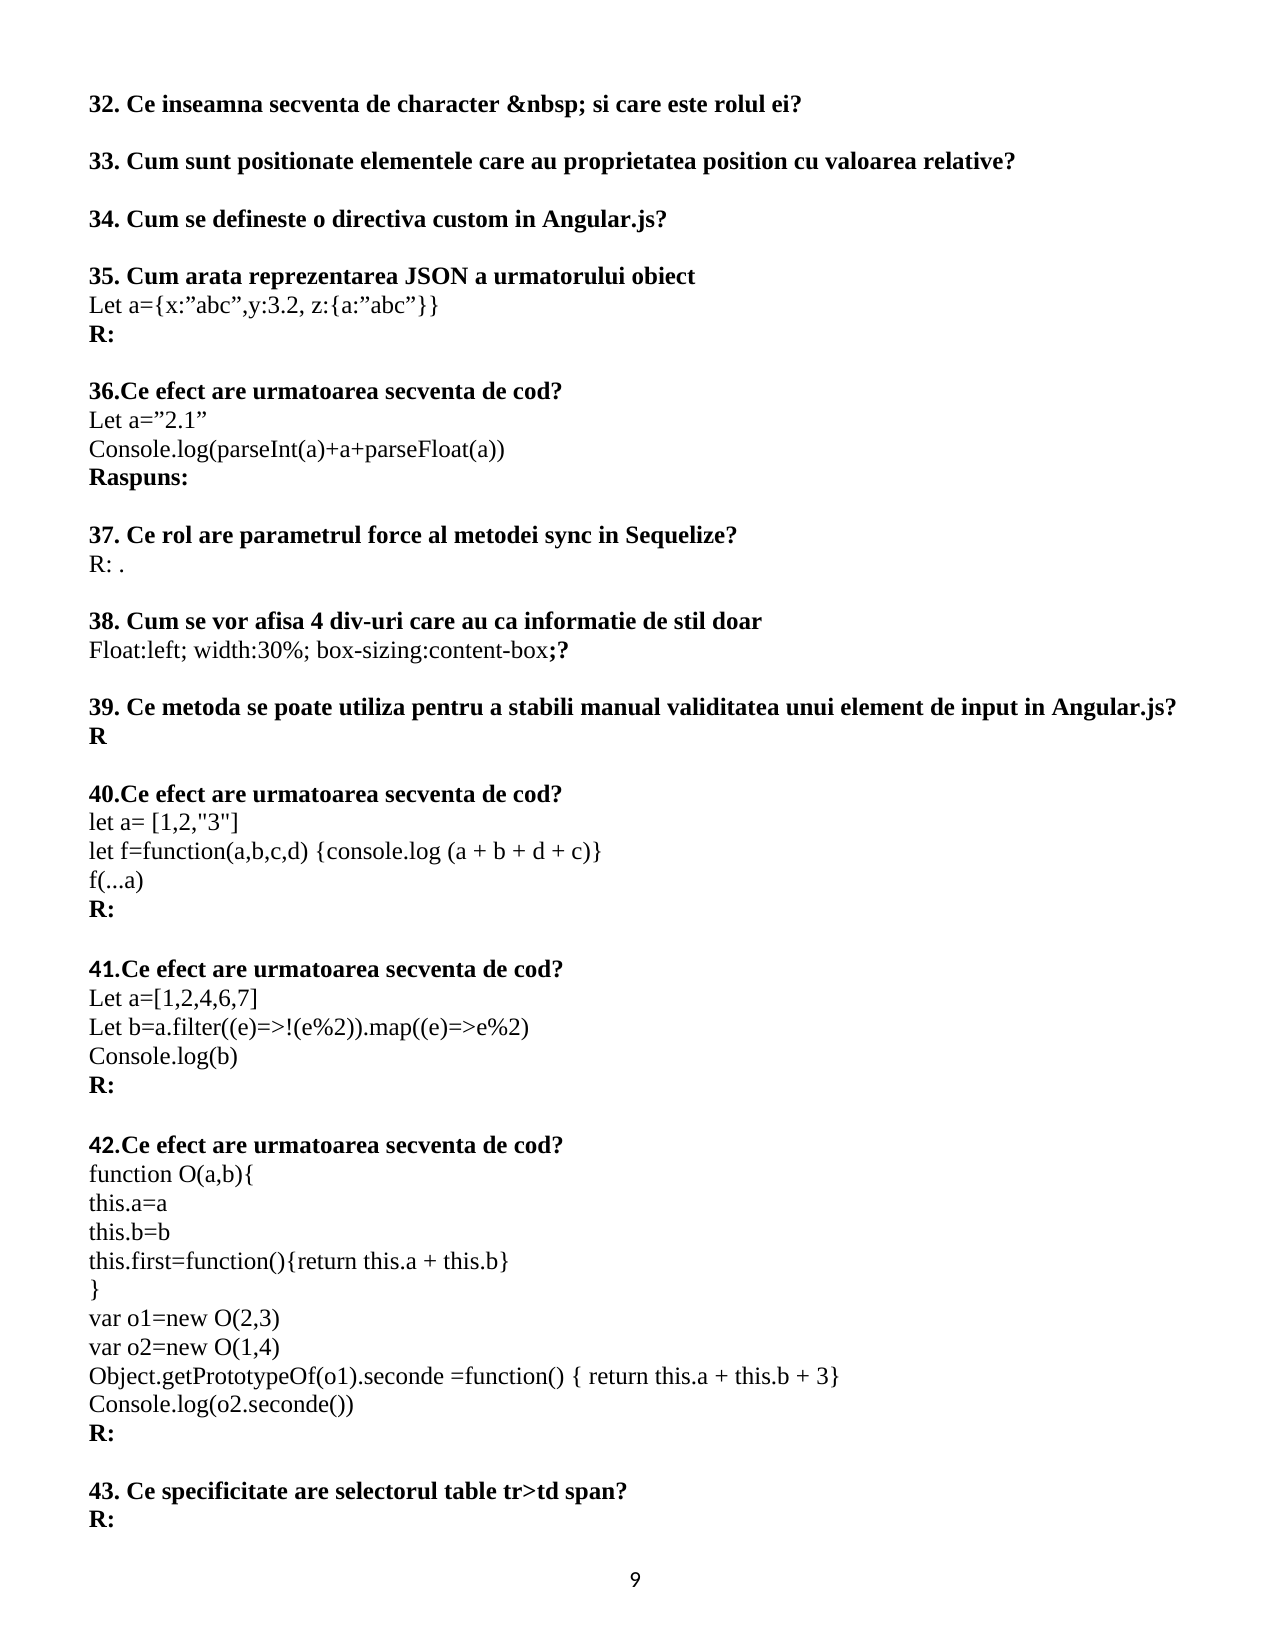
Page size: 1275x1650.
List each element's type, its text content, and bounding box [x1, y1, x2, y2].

text Console.log(b) [89, 1041, 1181, 1070]
text 38. Cum se vor afisa 4 div-uri care au ca informatie de stil doar [89, 606, 1181, 635]
text R: . [89, 549, 1181, 577]
text this.b=b [89, 1217, 1181, 1246]
text 39. Ce metoda se poate utiliza pentru a stabili manual validitatea unui element de input in Angular.js? [89, 692, 1181, 721]
text Let b=a.filter((e)=>!(e%2)).map((e)=>e%2) [89, 1012, 1181, 1041]
text R: [89, 319, 1181, 347]
text 33. Cum sunt positionate elementele care au proprietatea position cu valoarea relative? [89, 146, 1181, 175]
text Object.getPrototypeOf(o1).seconde =function() { return this.a + this.b + 3} [89, 1361, 1181, 1389]
text 36.Ce efect are urmatoarea secventa de cod? [89, 376, 1181, 405]
text Let a=[1,2,4,6,7] [89, 983, 1181, 1012]
text 32. Ce inseamna secventa de character &nbsp; si care este rolul ei? [89, 89, 1181, 117]
text 43. Ce specificitate are selectorul table tr>td span? [89, 1476, 1181, 1504]
text Float:left; width:30%; box-sizing:content-box;? [89, 635, 1181, 664]
text Let a=”2.1” [89, 405, 1181, 434]
text R: [89, 1070, 1181, 1098]
text let f=function(a,b,c,d) {console.log (a + b + d + c)} [89, 836, 1181, 865]
text this.first=function(){return this.a + this.b} [89, 1246, 1181, 1274]
text var o1=new O(2,3) [89, 1303, 1181, 1332]
text R: [89, 894, 1181, 922]
text let a= [1,2,"3"] [89, 807, 1181, 836]
text this.a=a [89, 1188, 1181, 1217]
text 40.Ce efect are urmatoarea secventa de cod? [89, 779, 1181, 807]
text f(...a) [89, 865, 1181, 894]
text Console.log(parseInt(a)+a+parseFloat(a)) [89, 434, 1181, 462]
text R: [89, 1504, 1181, 1533]
text 35. Cum arata reprezentarea JSON a urmatorului obiect [89, 261, 1181, 290]
text R [89, 721, 1181, 750]
text Console.log(o2.seconde()) [89, 1389, 1181, 1418]
text } [89, 1274, 1181, 1303]
text 42.Ce efect are urmatoarea secventa de cod? [89, 1129, 1181, 1159]
text 34. Cum se defineste o directiva custom in Angular.js? [89, 204, 1181, 232]
text var o2=new O(1,4) [89, 1332, 1181, 1361]
text Let a={x:”abc”,y:3.2, z:{a:”abc”}} [89, 290, 1181, 319]
text R: [89, 1418, 1181, 1447]
text Raspuns: [89, 462, 1181, 491]
text function O(a,b){ [89, 1159, 1181, 1188]
text 41.Ce efect are urmatoarea secventa de cod? [89, 953, 1181, 983]
text 37. Ce rol are parametrul force al metodei sync in Sequelize? [89, 520, 1181, 549]
